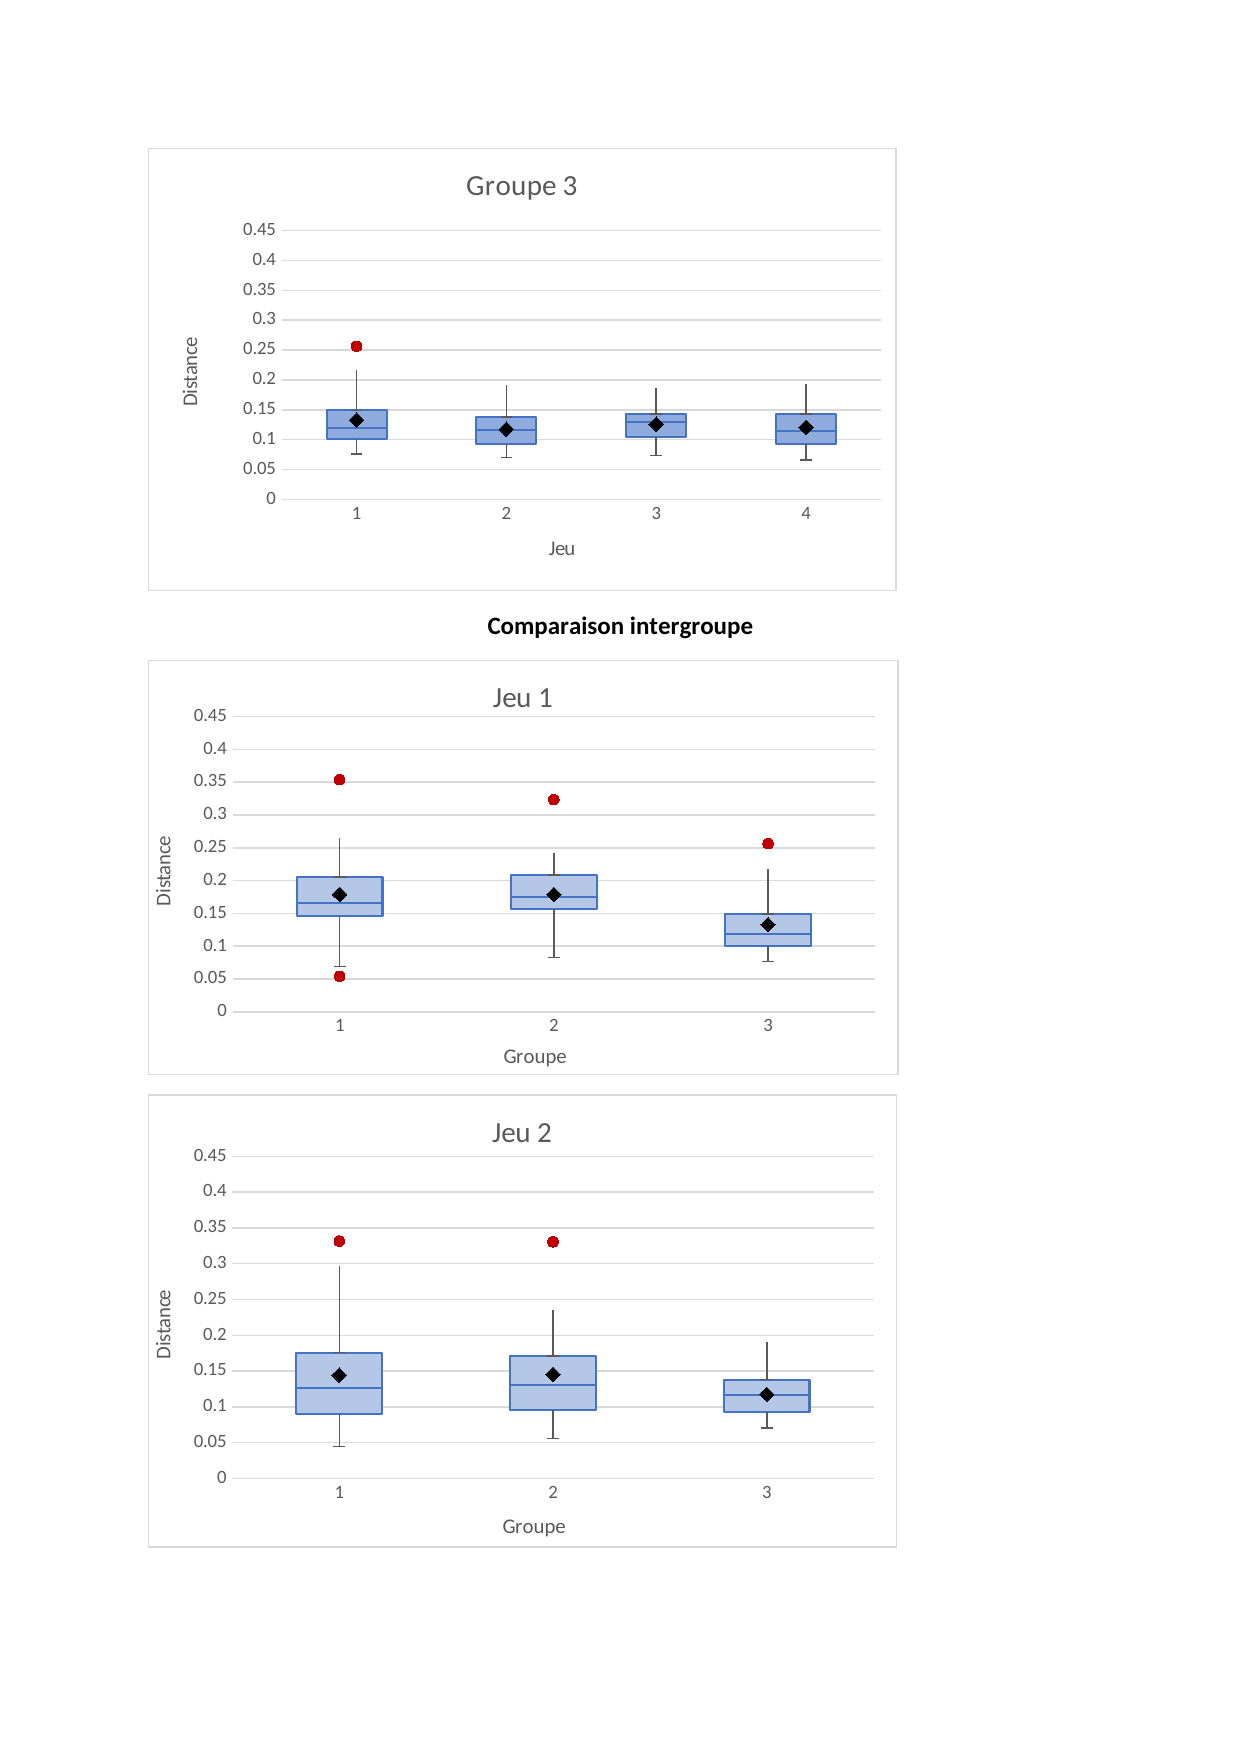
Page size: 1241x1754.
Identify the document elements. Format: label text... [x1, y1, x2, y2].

text Comparaison intergroupe [148, 610, 1093, 641]
